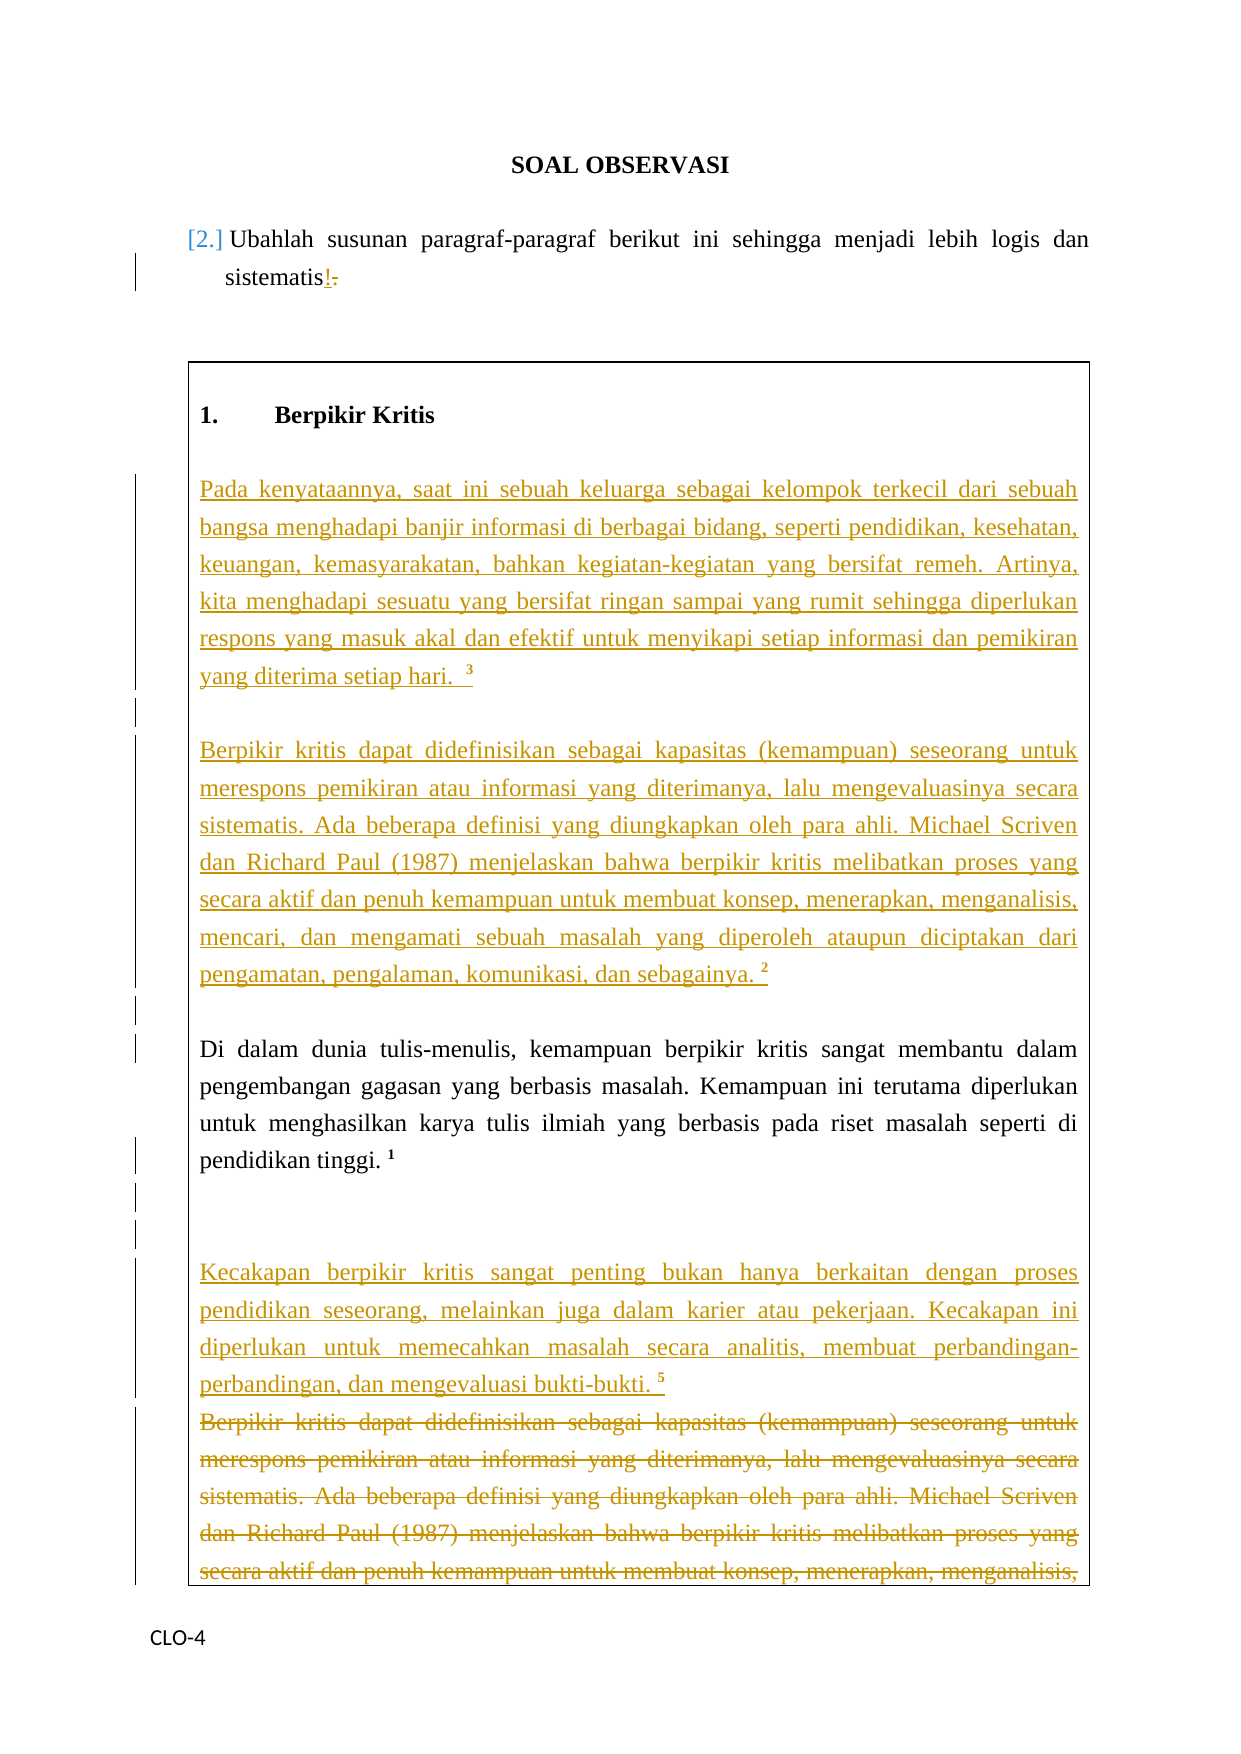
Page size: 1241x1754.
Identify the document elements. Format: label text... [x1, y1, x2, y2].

text SOAL OBSERVASI [150, 150, 1090, 179]
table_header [189, 363, 1089, 1584]
list Ubahlah susunan paragraf-paragraf berikut ini sehingga menjadi lebih logis dan sistematis [187, 224, 1090, 291]
